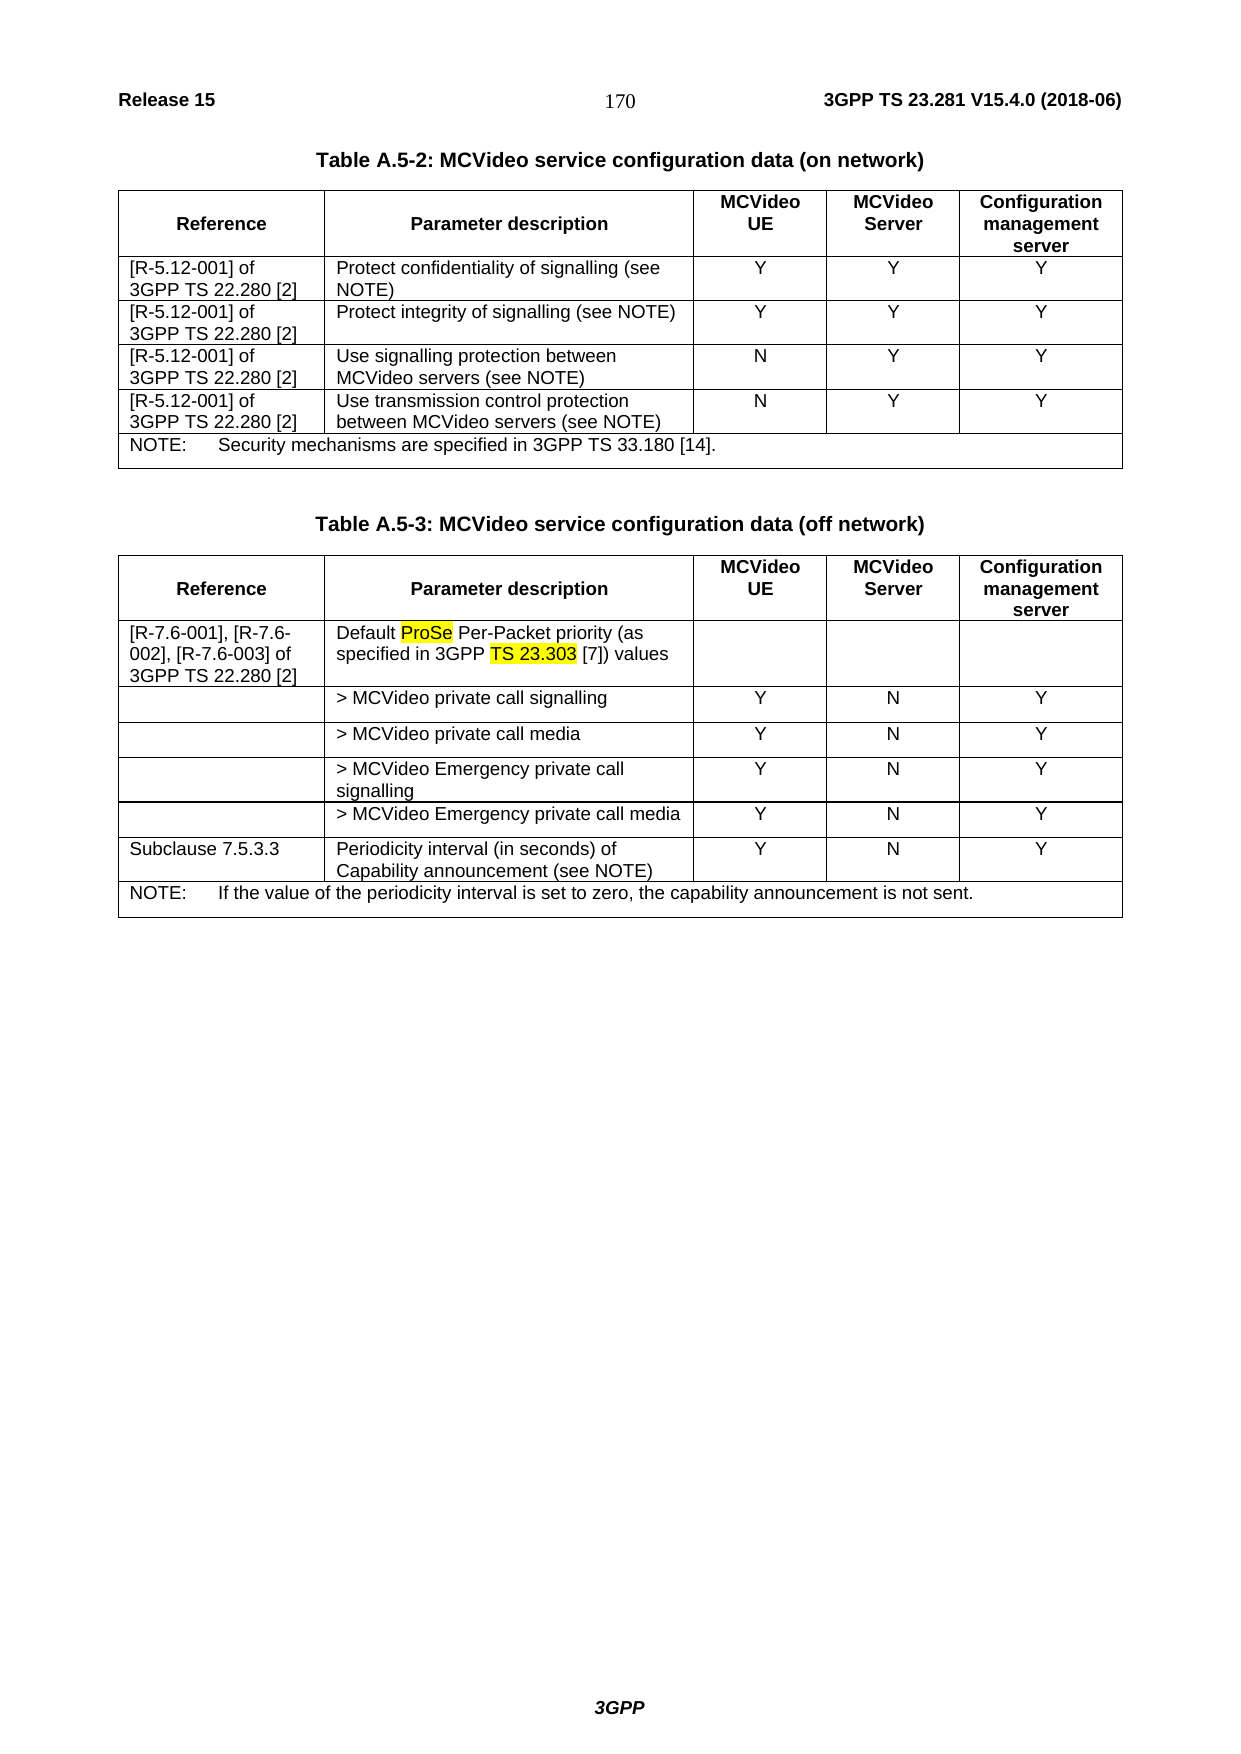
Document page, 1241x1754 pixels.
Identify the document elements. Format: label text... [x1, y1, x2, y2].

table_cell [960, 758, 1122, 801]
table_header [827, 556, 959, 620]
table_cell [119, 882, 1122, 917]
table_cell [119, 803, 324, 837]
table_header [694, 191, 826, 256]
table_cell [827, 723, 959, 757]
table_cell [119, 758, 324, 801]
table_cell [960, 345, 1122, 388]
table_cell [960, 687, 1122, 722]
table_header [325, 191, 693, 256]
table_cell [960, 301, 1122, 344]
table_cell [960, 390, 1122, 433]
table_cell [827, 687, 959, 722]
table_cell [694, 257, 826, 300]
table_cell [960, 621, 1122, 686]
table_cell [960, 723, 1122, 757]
text Table A.5-2: MCVideo service configuration data (on network) [118, 147, 1122, 171]
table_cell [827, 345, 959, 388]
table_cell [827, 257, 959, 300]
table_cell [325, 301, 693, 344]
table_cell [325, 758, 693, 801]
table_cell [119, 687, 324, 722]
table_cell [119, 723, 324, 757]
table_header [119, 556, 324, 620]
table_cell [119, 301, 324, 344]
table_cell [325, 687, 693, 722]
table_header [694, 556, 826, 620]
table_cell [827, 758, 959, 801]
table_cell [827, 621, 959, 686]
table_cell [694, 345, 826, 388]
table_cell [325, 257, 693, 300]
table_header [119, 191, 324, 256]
text Table A.5-3: MCVideo service configuration data (off network) [118, 512, 1122, 536]
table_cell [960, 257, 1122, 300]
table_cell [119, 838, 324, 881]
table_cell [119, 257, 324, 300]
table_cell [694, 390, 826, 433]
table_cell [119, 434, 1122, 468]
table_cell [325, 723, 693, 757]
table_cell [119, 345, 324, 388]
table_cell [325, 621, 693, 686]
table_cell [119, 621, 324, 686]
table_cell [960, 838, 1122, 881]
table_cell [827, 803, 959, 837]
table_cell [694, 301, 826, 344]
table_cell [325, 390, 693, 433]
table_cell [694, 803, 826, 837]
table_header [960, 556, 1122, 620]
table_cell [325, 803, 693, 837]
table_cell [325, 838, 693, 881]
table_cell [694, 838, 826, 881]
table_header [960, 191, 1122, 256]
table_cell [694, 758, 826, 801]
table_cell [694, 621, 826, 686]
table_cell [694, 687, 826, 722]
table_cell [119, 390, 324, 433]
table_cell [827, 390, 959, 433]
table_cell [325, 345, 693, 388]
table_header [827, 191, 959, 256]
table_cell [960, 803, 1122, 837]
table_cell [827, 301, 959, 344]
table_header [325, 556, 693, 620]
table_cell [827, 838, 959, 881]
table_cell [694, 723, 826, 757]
